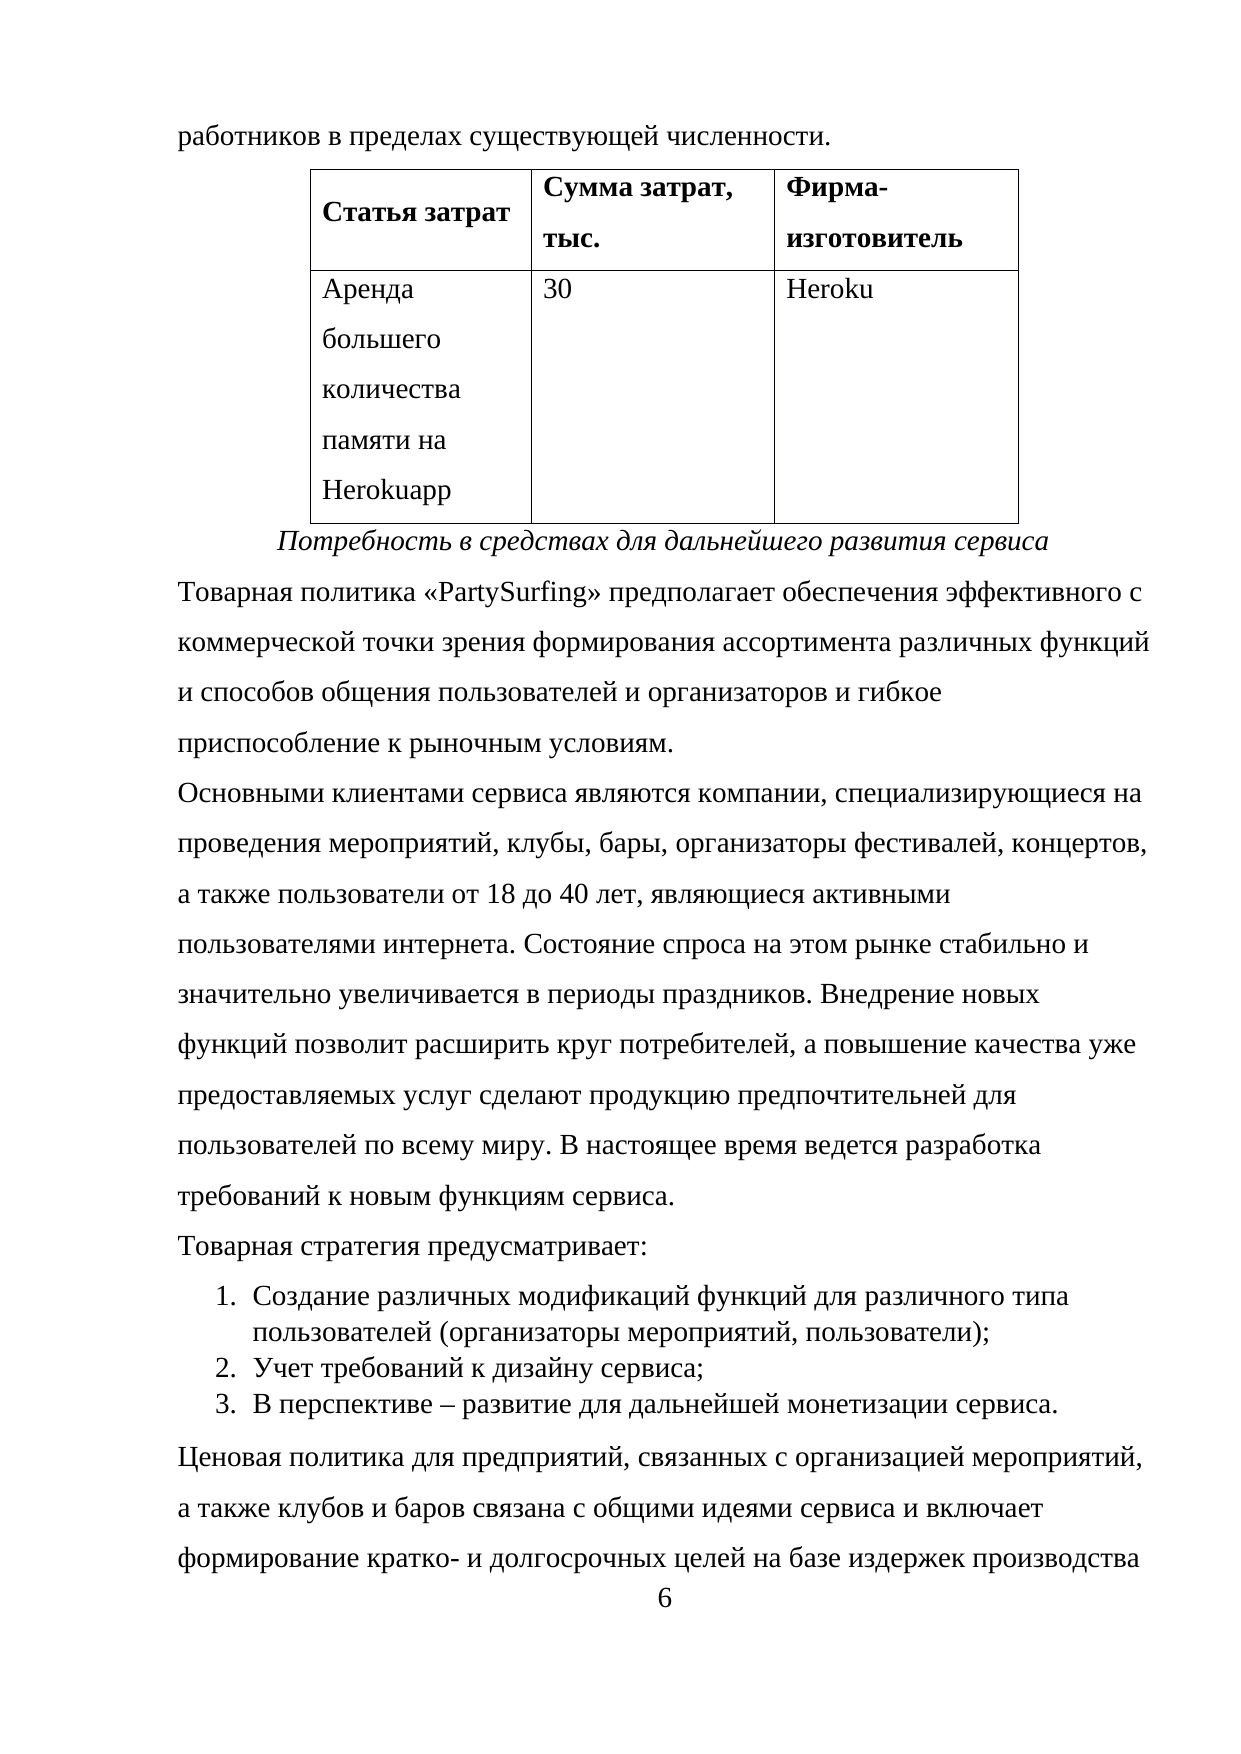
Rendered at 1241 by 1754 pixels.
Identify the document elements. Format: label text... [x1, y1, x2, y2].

text Товарная стратегия предусматривает: [177, 1228, 1152, 1261]
list Учет требований к дизайну сервиса; [215, 1351, 1152, 1384]
table_cell 30 [532, 271, 774, 522]
table_header Фирма-изготовитель [775, 170, 1018, 270]
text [177, 118, 1152, 152]
list В перспективе – развитие для дальнейшей монетизации сервиса. [215, 1387, 1152, 1420]
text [177, 1439, 1152, 1574]
text Потребность в средствах для дальнейшего развития сервиса [177, 523, 1152, 557]
text Товарная политика «PartySurfing» предполагает обеспечения эффективного с коммерческой точки зрения формирования ассортимента различных функций и способов общения пользователей и организаторов и гибкое приспособление к рыночным условиям. [177, 574, 1152, 758]
list Создание различных модификаций функций для различного типа пользователей (организаторы мероприятий, пользователи); [215, 1278, 1152, 1348]
table_cell Heroku [775, 271, 1018, 522]
table_header Статья затрат [311, 170, 531, 270]
table_cell Аренда большего количества памяти на Herokuapp [311, 271, 531, 522]
text Основными клиентами сервиса являются компании, специализирующиеся на проведения мероприятий, клубы, бары, организаторы фестивалей, концертов, а также пользователи от 18 до 40 лет, являющиеся активными пользователями интернета. Состояние спроса на этом рынке стабильно и значительно увеличивается в периоды праздников. Внедрение новых функций позволит расширить круг потребителей, а повышение качества уже предоставляемых услуг сделают продукцию предпочтительней для пользователей по всему миру. В настоящее время ведется разработка требований к новым функциям сервиса. [177, 775, 1152, 1211]
table_header Сумма затрат, тыс. [532, 170, 774, 270]
